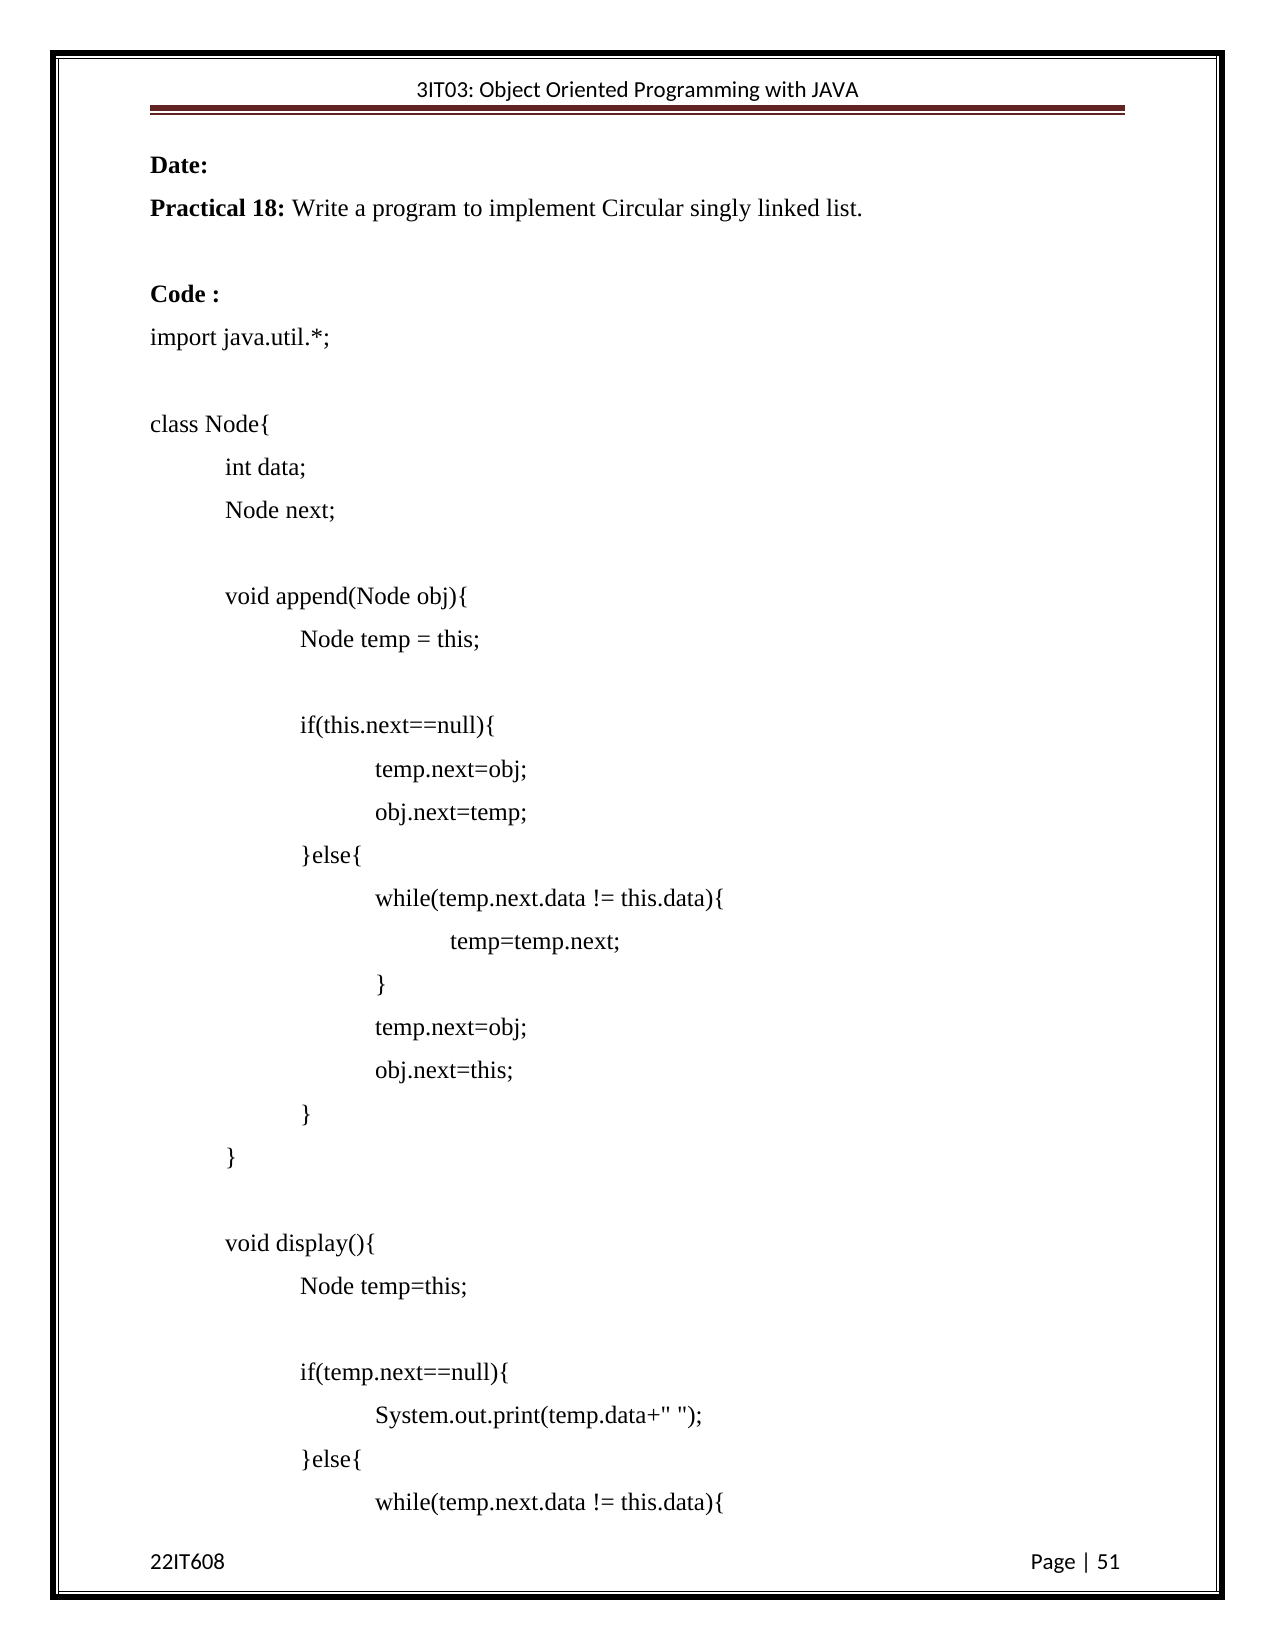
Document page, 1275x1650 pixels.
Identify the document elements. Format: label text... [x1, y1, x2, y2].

text Node temp=this; [150, 1271, 1125, 1300]
text Date: [150, 150, 1125, 179]
text Practical 18: Write a program to implement Circular singly linked list. [150, 193, 1125, 222]
text } [150, 969, 1125, 998]
text class Node{ [150, 409, 1125, 437]
text import java.util.*; [150, 322, 1125, 351]
text obj.next=this; [150, 1056, 1125, 1084]
text } [150, 1142, 1125, 1171]
text void append(Node obj){ [150, 581, 1125, 610]
text Node temp = this; [150, 624, 1125, 653]
text temp.next=obj; [150, 1012, 1125, 1041]
text if(this.next==null){ [150, 711, 1125, 739]
text while(temp.next.data != this.data){ [150, 1487, 1125, 1516]
text obj.next=temp; [150, 797, 1125, 826]
text Node next; [150, 495, 1125, 524]
text } [150, 1099, 1125, 1127]
text temp=temp.next; [150, 926, 1125, 955]
text void display(){ [150, 1228, 1125, 1257]
text Code : [150, 279, 1125, 308]
text if(temp.next==null){ [150, 1357, 1125, 1386]
text }else{ [150, 840, 1125, 869]
text }else{ [150, 1444, 1125, 1472]
text System.out.print(temp.data+" "); [150, 1401, 1125, 1429]
text int data; [150, 452, 1125, 481]
text while(temp.next.data != this.data){ [150, 883, 1125, 912]
text temp.next=obj; [150, 754, 1125, 782]
